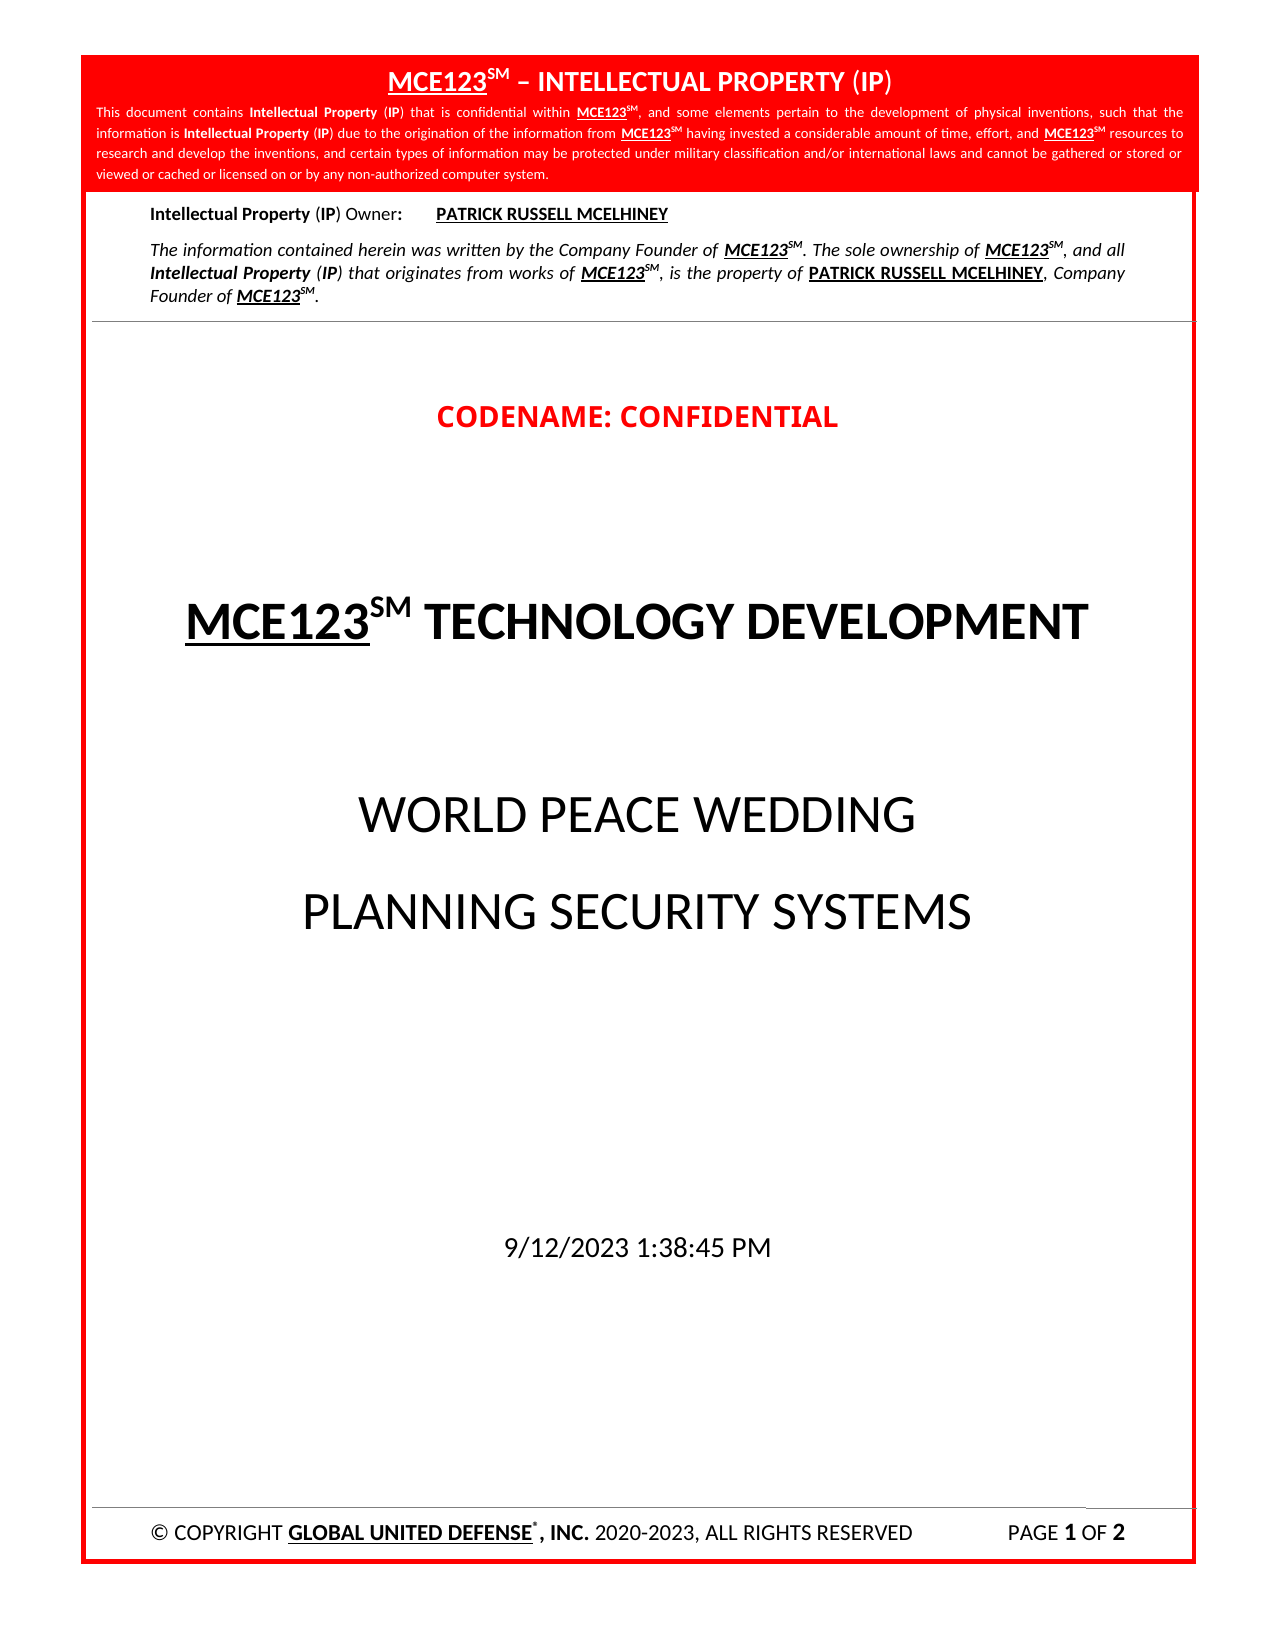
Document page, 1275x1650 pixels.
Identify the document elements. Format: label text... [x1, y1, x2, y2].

text CODENAME: CONFIDENTIAL [150, 396, 1125, 436]
text MCE123SM TECHNOLOGY DEVELOPMENT [150, 586, 1125, 653]
text WORLD PEACE WEDDING [150, 780, 1125, 846]
text PLANNING SECURITY SYSTEMS [150, 877, 1125, 943]
text 9/12/2023 1:38:45 PM [150, 1229, 1125, 1265]
